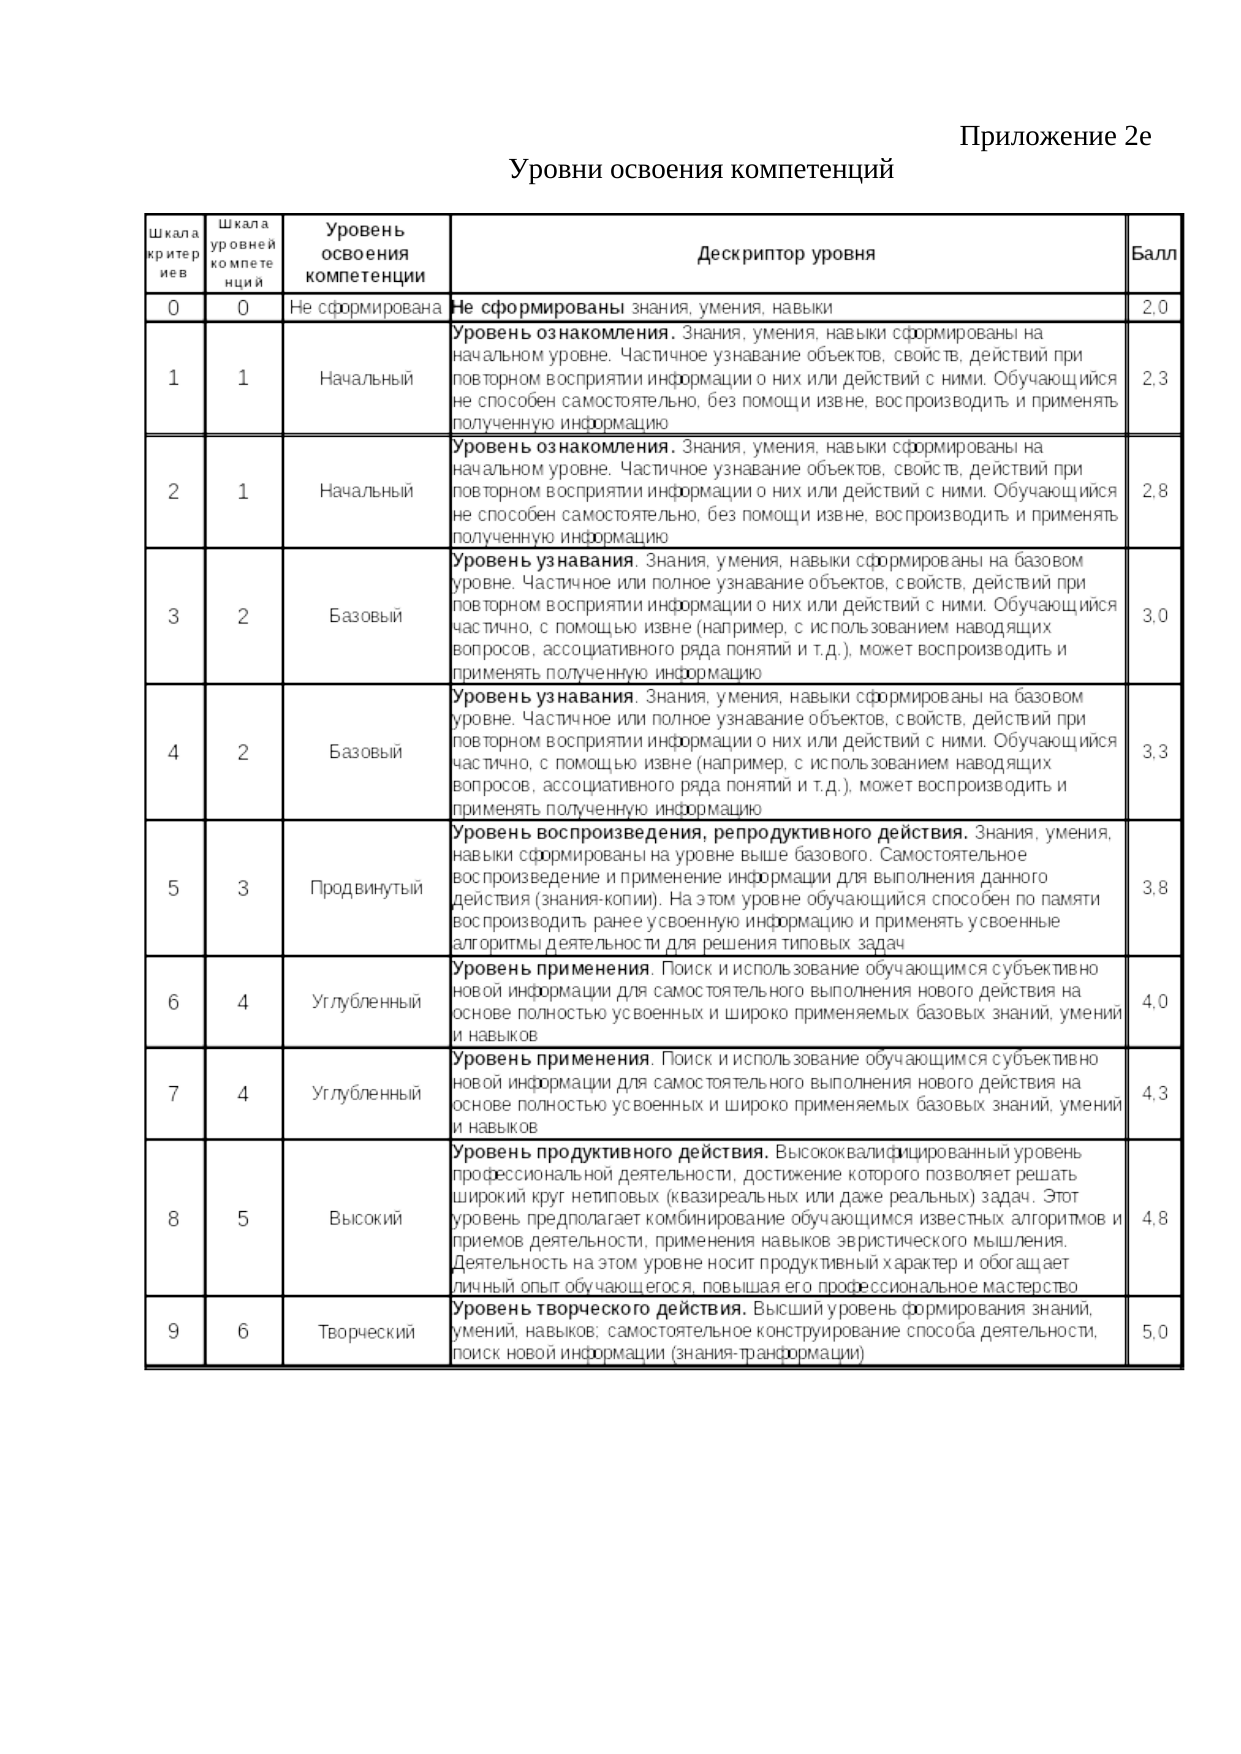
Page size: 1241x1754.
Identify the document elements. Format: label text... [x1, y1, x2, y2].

text Приложение 2е [177, 118, 1152, 152]
text Уровни освоения компетенций [177, 152, 1152, 185]
